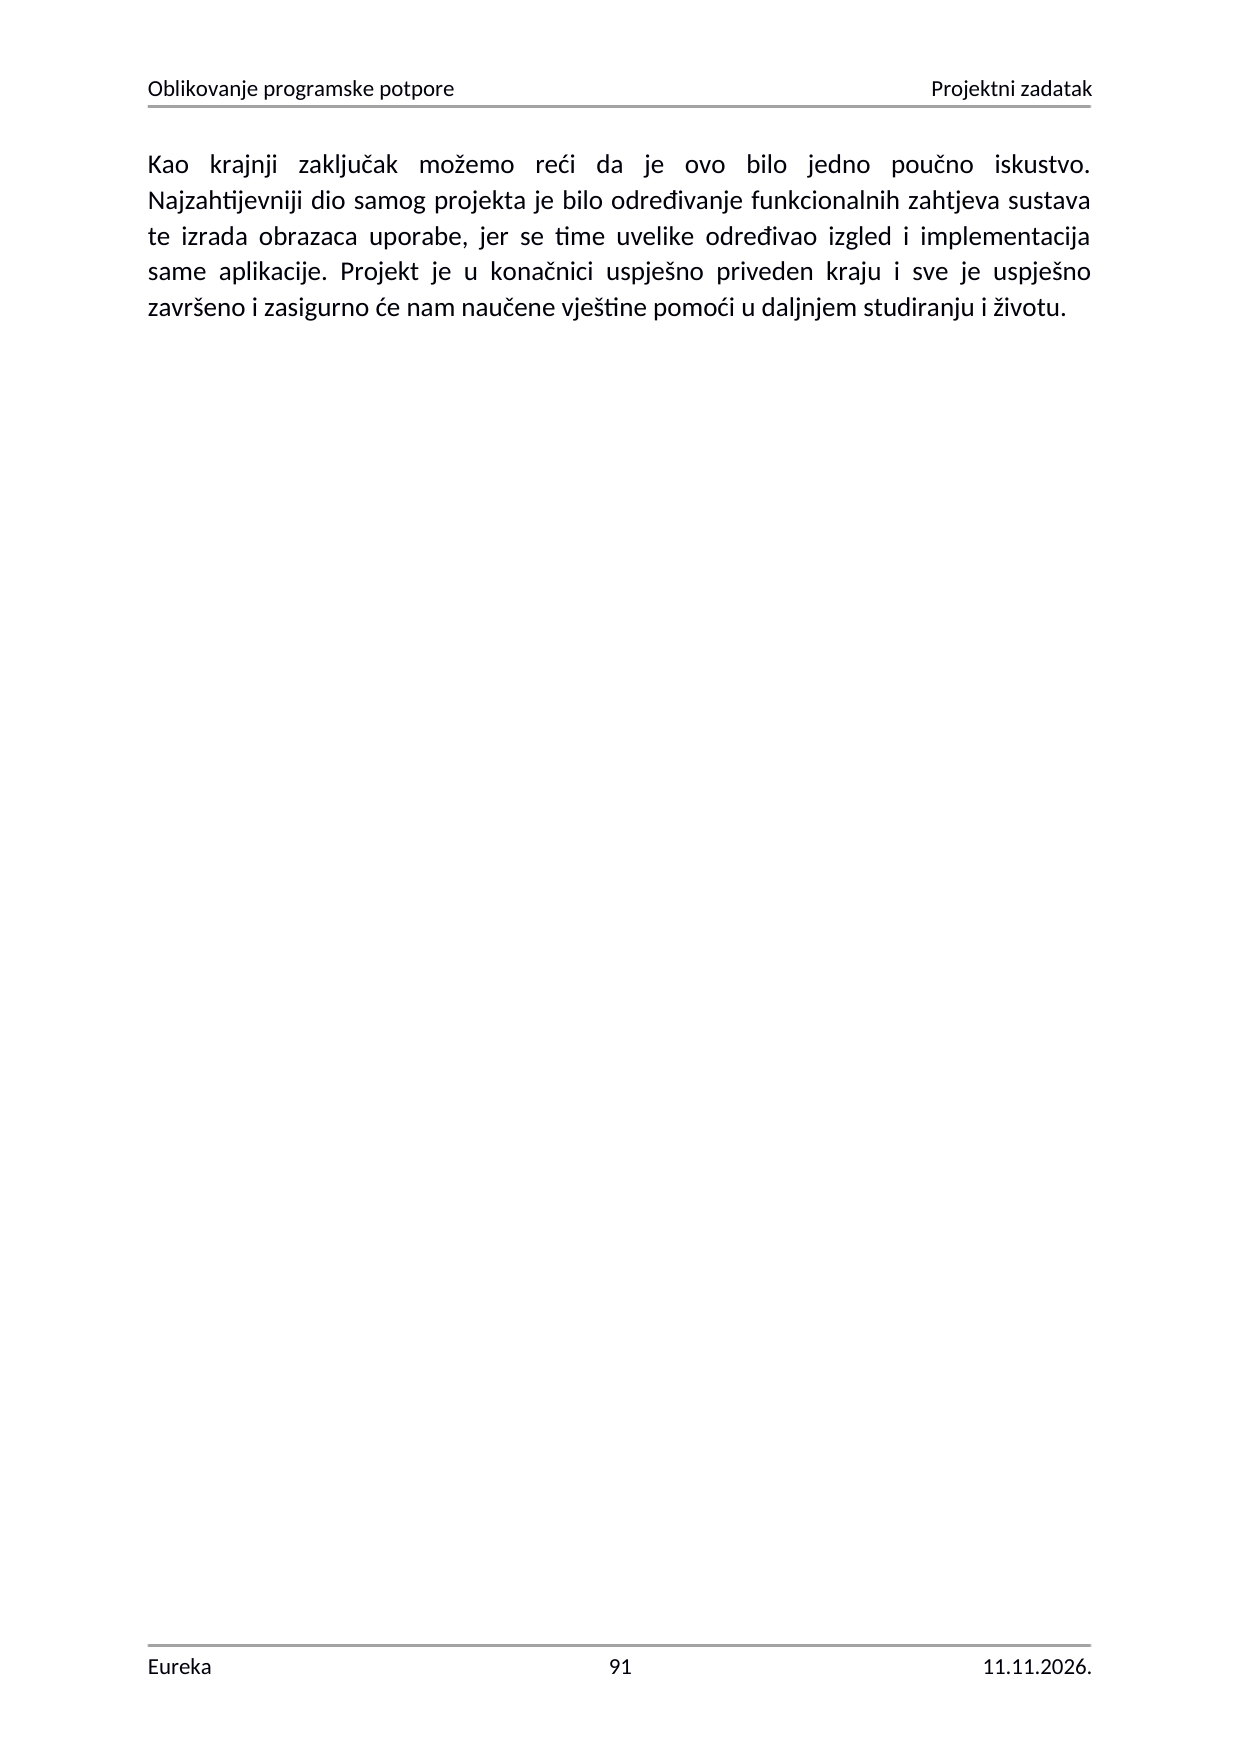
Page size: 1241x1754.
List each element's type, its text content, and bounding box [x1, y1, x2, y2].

text Kao krajnji zaključak možemo reći da je ovo bilo jedno poučno iskustvo. Najzahtijevniji dio samog projekta je bilo određivanje funkcionalnih zahtjeva sustava te izrada obrazaca uporabe, jer se time uvelike određivao izgled i implementacija same aplikacije. Projekt je u konačnici uspješno priveden kraju i sve je uspješno završeno i zasigurno će nam naučene vještine pomoći u daljnjem studiranju i životu. [148, 148, 1093, 323]
